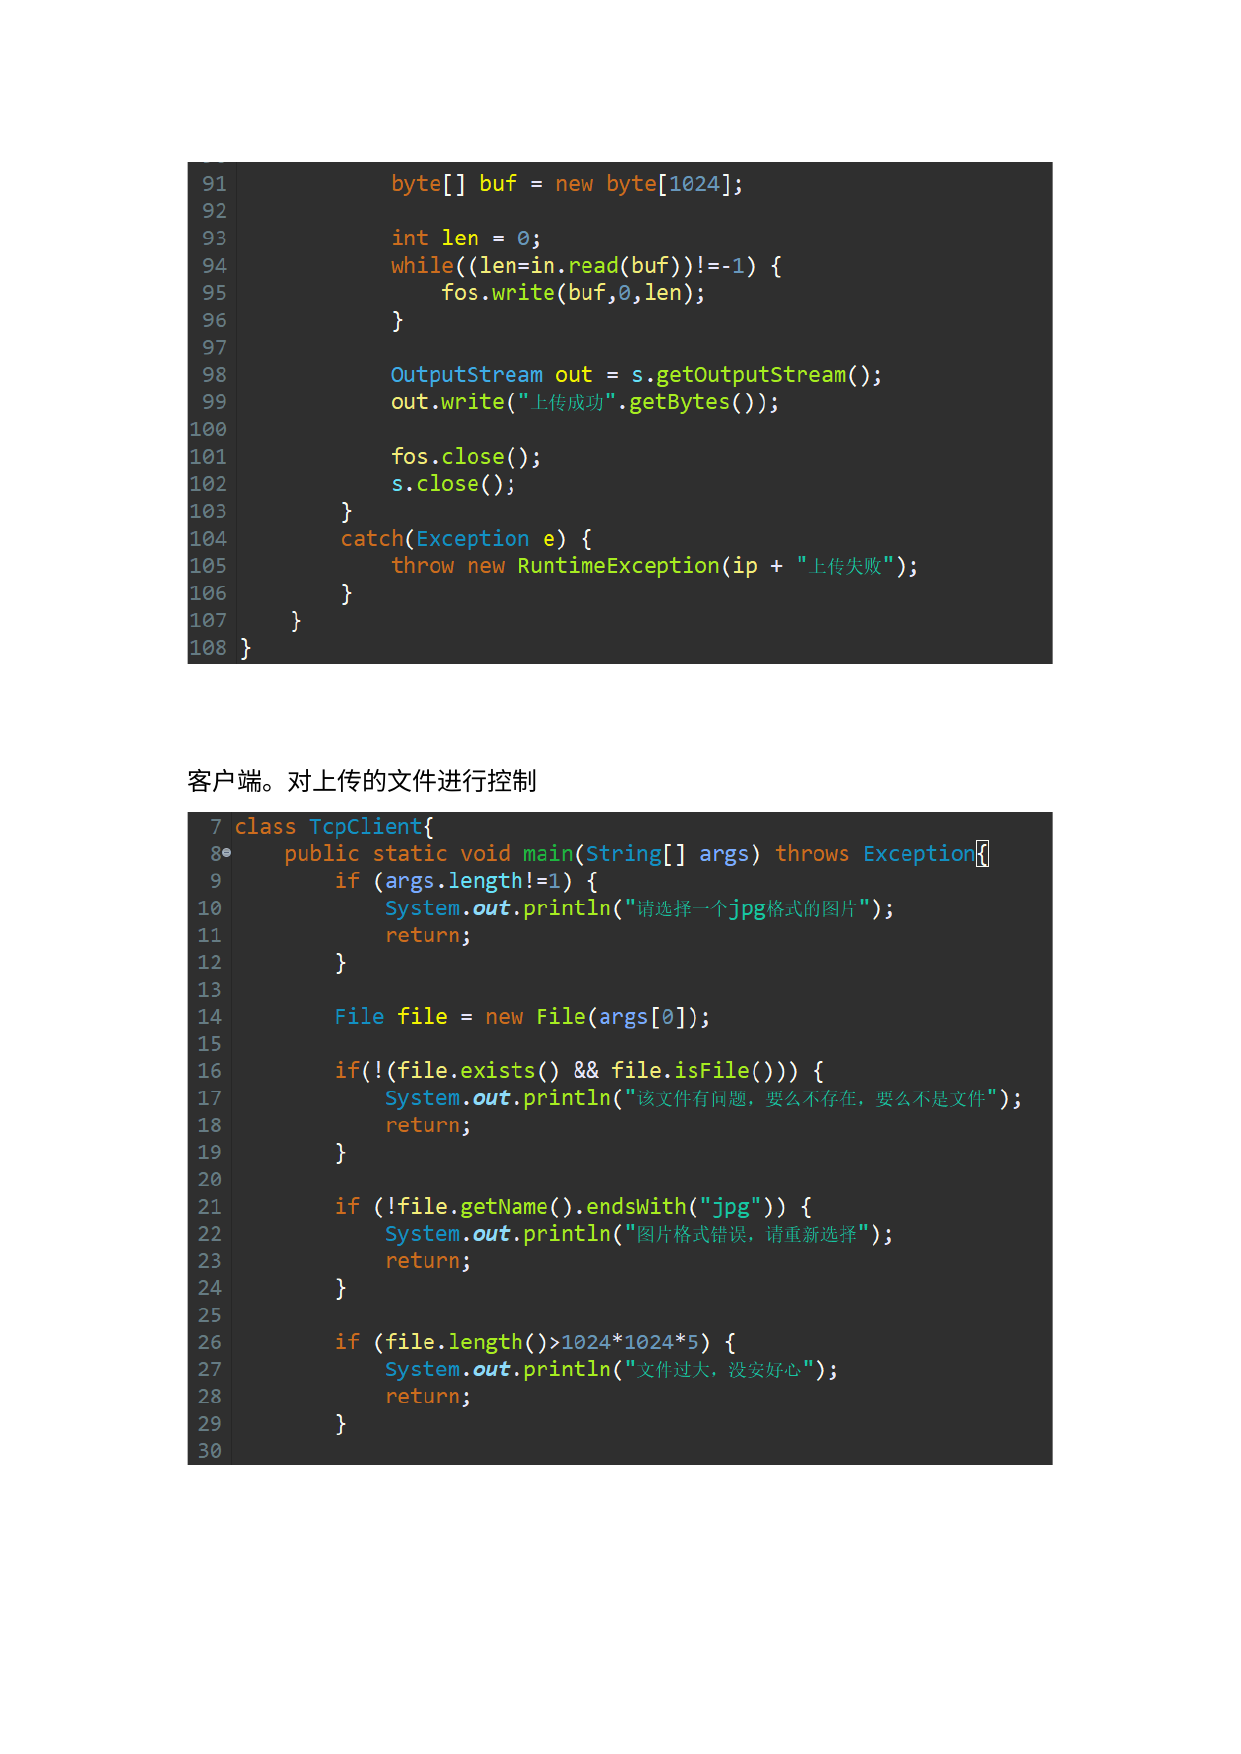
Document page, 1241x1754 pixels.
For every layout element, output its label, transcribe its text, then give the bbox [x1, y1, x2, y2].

picture [187, 812, 1053, 1465]
text 客户端。对上传的文件进行控制 [187, 747, 1053, 812]
picture [187, 162, 1053, 664]
